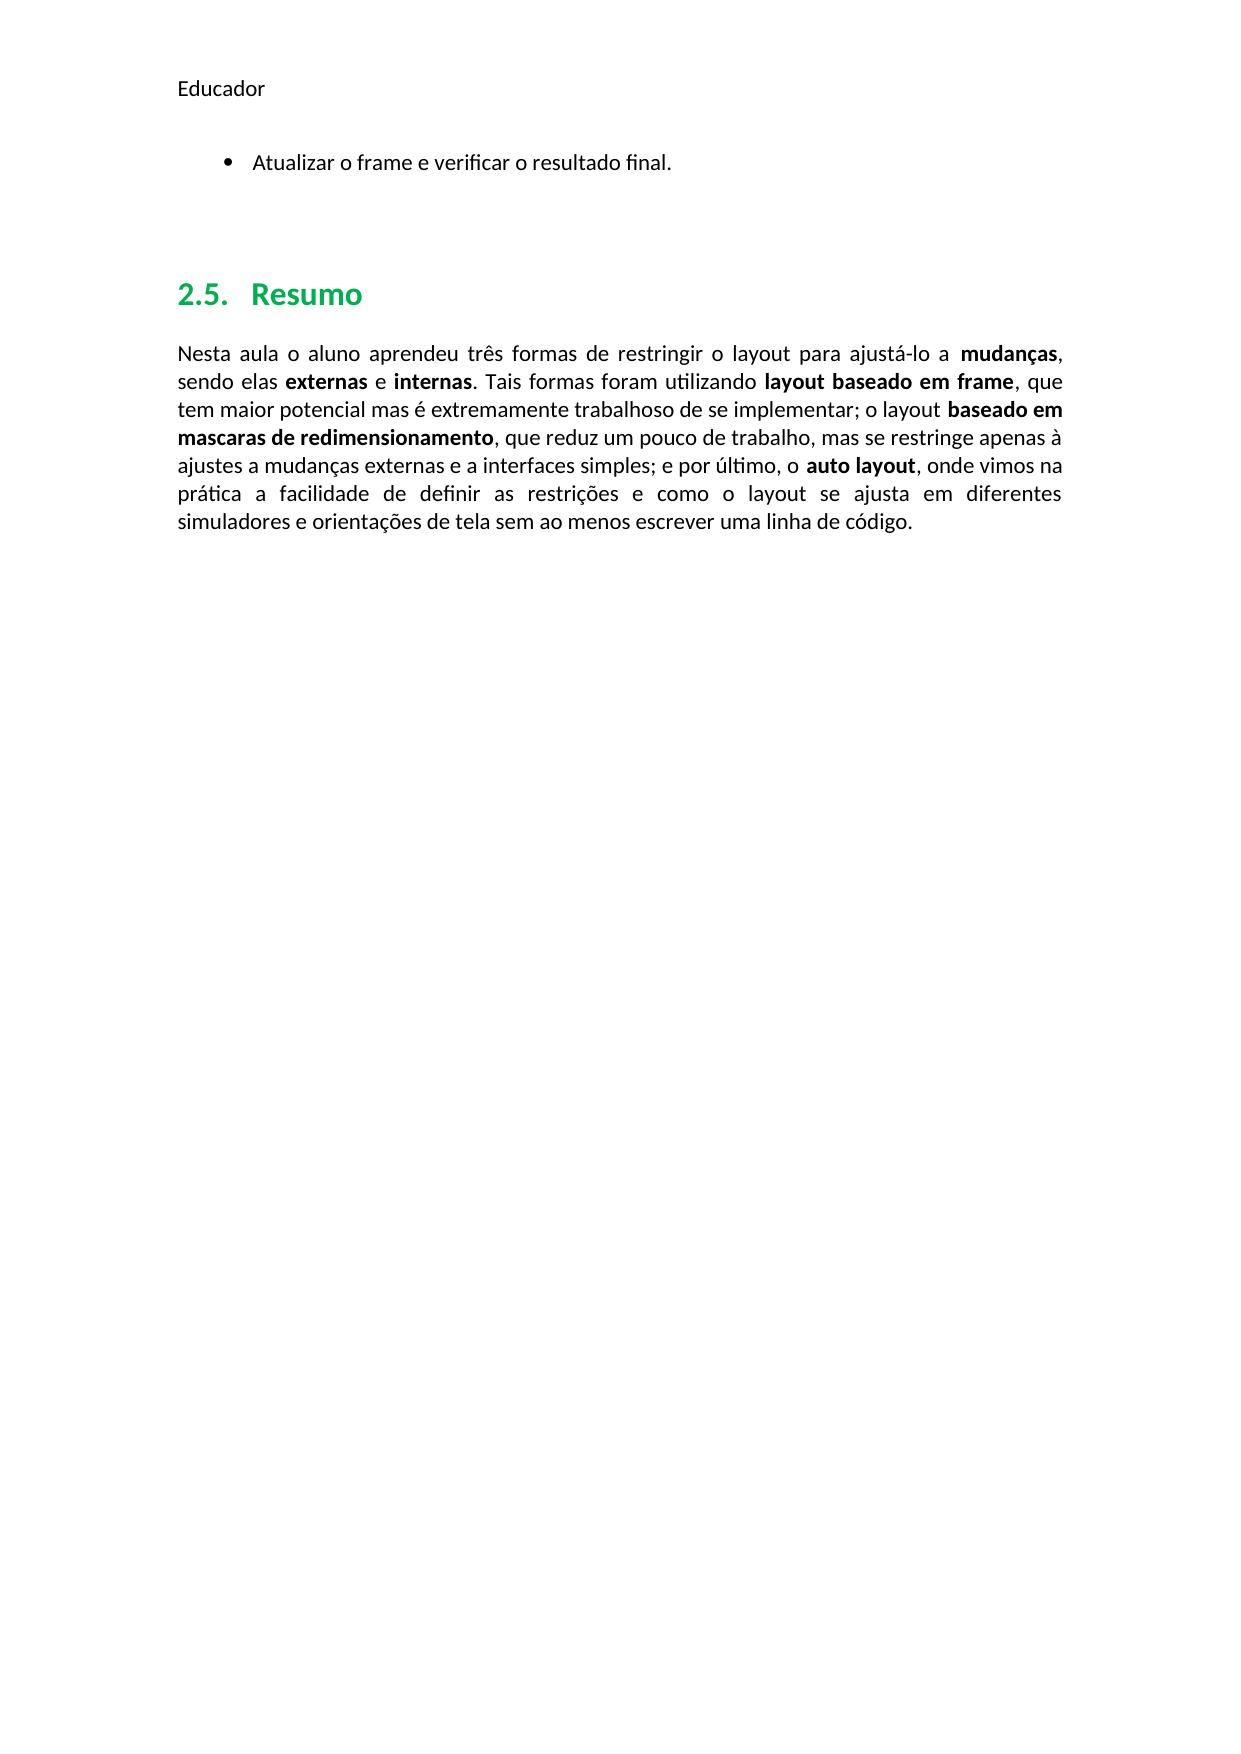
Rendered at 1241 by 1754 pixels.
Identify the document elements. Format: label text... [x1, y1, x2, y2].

list Atualizar o frame e verificar o resultado final. [224, 148, 1063, 176]
subtitle 2.5. Resumo [177, 273, 1063, 314]
text Nesta aula o aluno aprendeu três formas de restringir o layout para ajustá-lo a mudanças, sendo elas externas e internas. Tais formas foram utilizando layout baseado em frame, que tem maior potencial mas é extremamente trabalhoso de se implementar; o layout baseado em mascaras de redimensionamento, que reduz um pouco de trabalho, mas se restringe apenas à ajustes a mudanças externas e a interfaces simples; e por último, o auto layout, onde vimos na prática a facilidade de definir as restrições e como o layout se ajusta em diferentes simuladores e orientações de tela sem ao menos escrever uma linha de código. [177, 339, 1063, 535]
